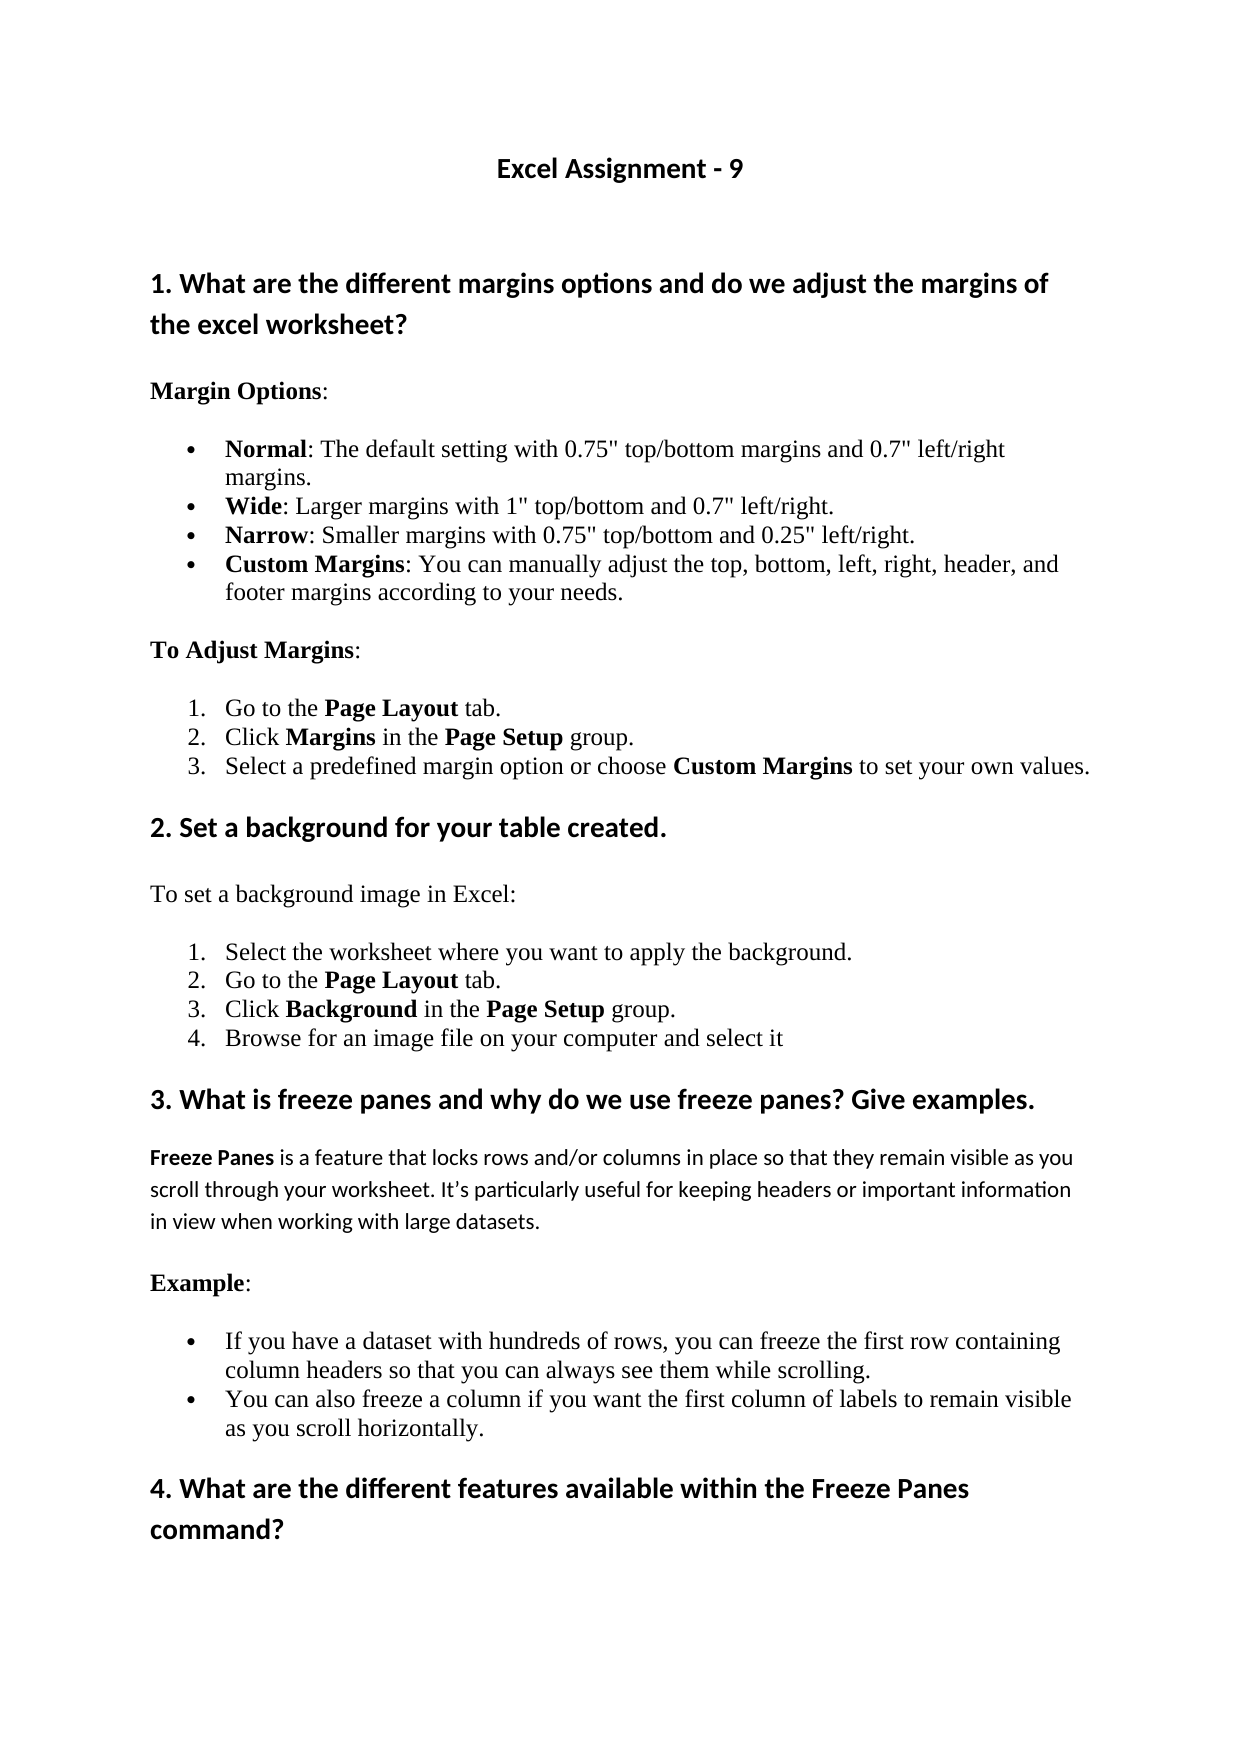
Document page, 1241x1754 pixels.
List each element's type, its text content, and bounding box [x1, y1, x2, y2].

text Freeze Panes is a feature that locks rows and/or columns in place so that they remain visible as you scroll through your worksheet. It’s particularly useful for keeping headers or important information in view when working with large datasets. [150, 1143, 1090, 1235]
text 3. What is freeze panes and why do we use freeze panes? Give examples. [150, 1081, 1090, 1117]
list Custom Margins: You can manually adjust the top, bottom, left, right, header, and footer margins according to your needs. [187, 549, 1090, 606]
list Click Margins in the Page Setup group. [187, 722, 1090, 751]
list Go to the Page Layout tab. [187, 693, 1090, 722]
list If you have a dataset with hundreds of rows, you can freeze the first row containing column headers so that you can always see them while scrolling. [187, 1326, 1090, 1384]
text To set a background image in Excel: [150, 879, 1090, 908]
list Go to the Page Layout tab. [187, 966, 1090, 994]
list Select the worksheet where you want to apply the background. [187, 937, 1090, 966]
text To Adjust Margins: [150, 635, 1090, 664]
list Narrow: Smaller margins with 0.75" top/bottom and 0.25" left/right. [187, 520, 1090, 549]
list You can also freeze a column if you want the first column of labels to remain visible as you scroll horizontally. [187, 1384, 1090, 1441]
text Excel Assignment - 9 [150, 150, 1090, 186]
list Click Background in the Page Setup group. [187, 994, 1090, 1023]
text Margin Options: [150, 376, 1090, 404]
list Normal: The default setting with 0.75" top/bottom margins and 0.7" left/right margins. [187, 434, 1090, 491]
text 4. What are the different features available within the Freeze Panes command? [150, 1471, 1090, 1547]
list Select a predefined margin option or choose Custom Margins to set your own values. [187, 751, 1090, 779]
text Example: [150, 1268, 1090, 1297]
text 1. What are the different margins options and do we adjust the margins of the excel worksheet? [150, 265, 1090, 341]
text 2. Set a background for your table created. [150, 809, 1090, 844]
list Browse for an image file on your computer and select it [187, 1023, 1090, 1052]
list Wide: Larger margins with 1" top/bottom and 0.7" left/right. [187, 491, 1090, 520]
